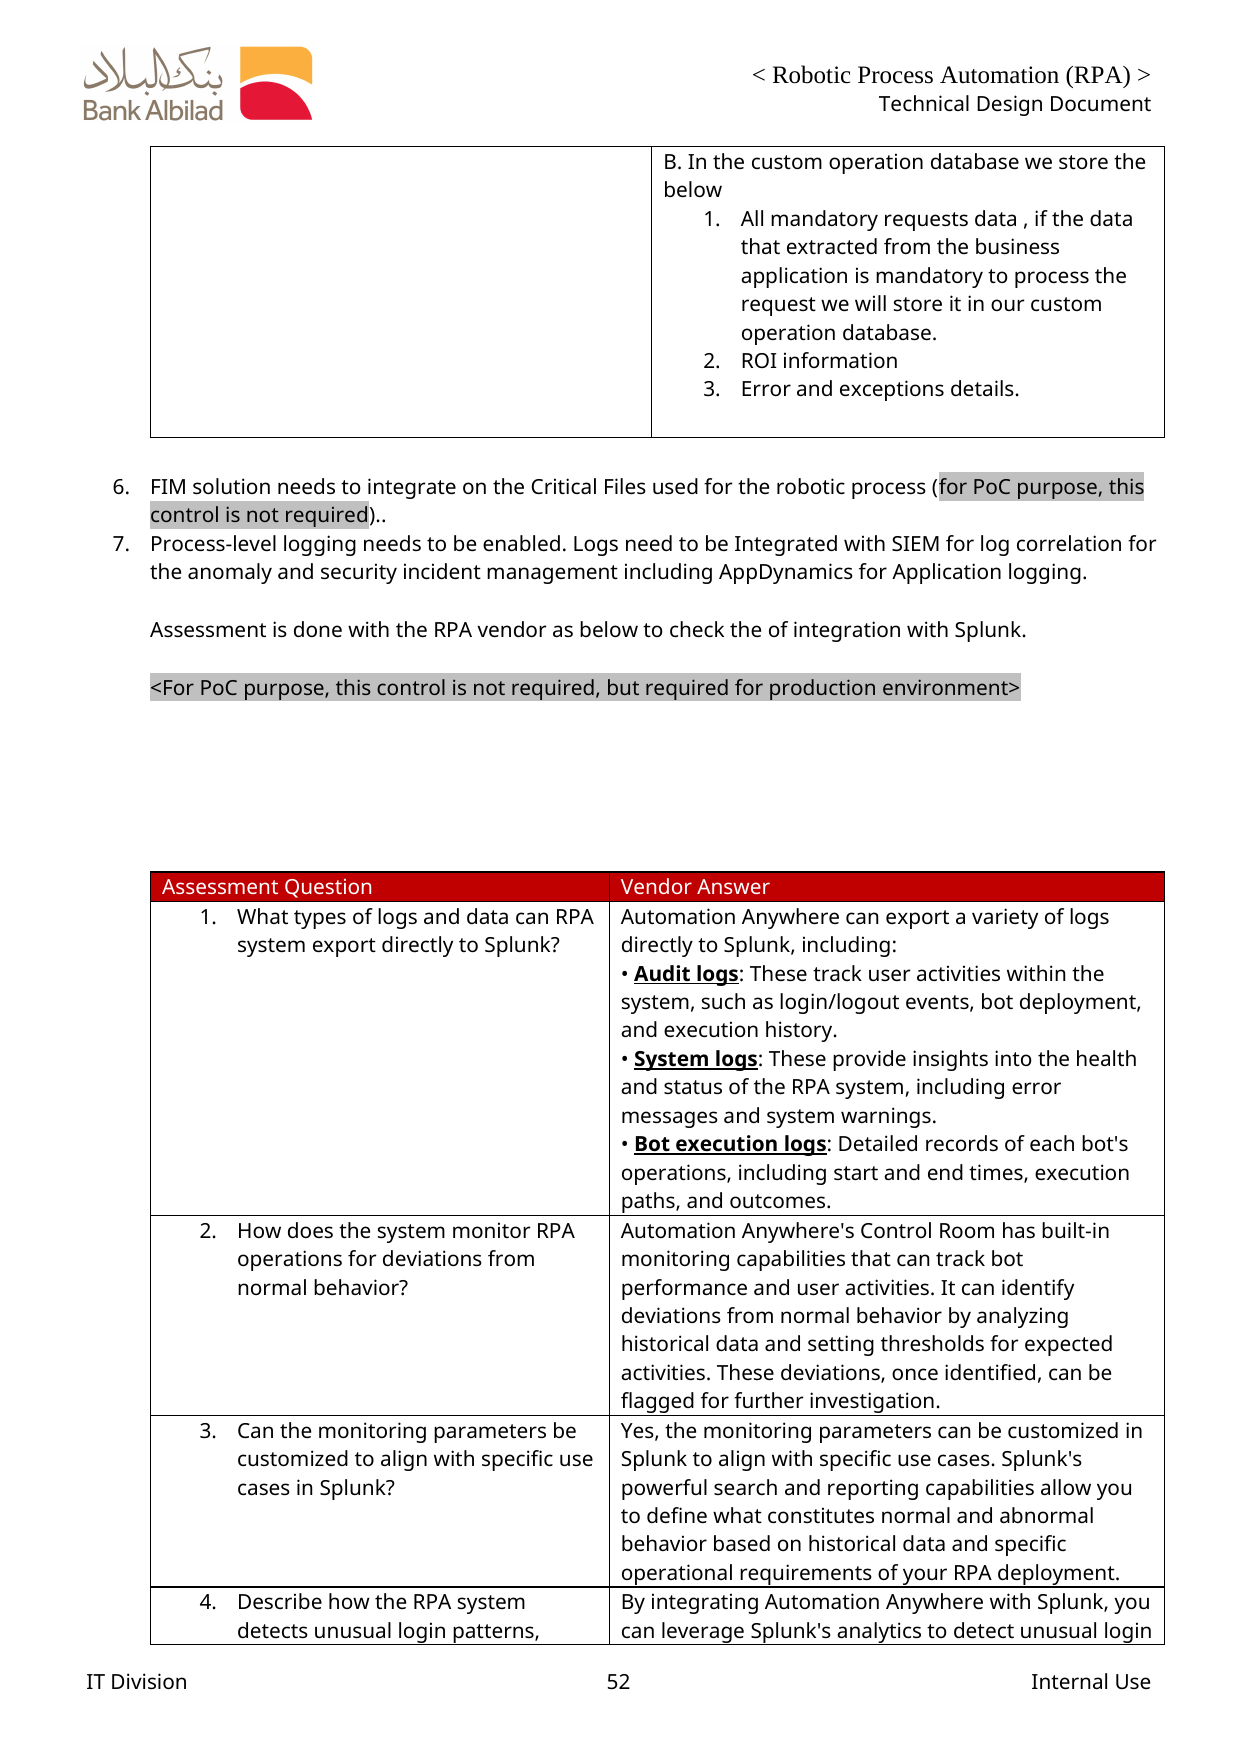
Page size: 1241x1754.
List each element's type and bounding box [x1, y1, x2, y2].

table_cell [610, 902, 1164, 1215]
table_cell [151, 1216, 609, 1415]
table_cell [151, 1416, 609, 1586]
table_cell [610, 1588, 1164, 1644]
table_cell [151, 902, 609, 1215]
table_cell [652, 147, 1164, 437]
table_header [151, 873, 609, 901]
table_cell [151, 1588, 609, 1644]
table_cell [151, 147, 651, 437]
table_cell [610, 1416, 1164, 1586]
picture [80, 43, 316, 124]
table_header [610, 873, 1164, 901]
table_cell [610, 1216, 1164, 1415]
